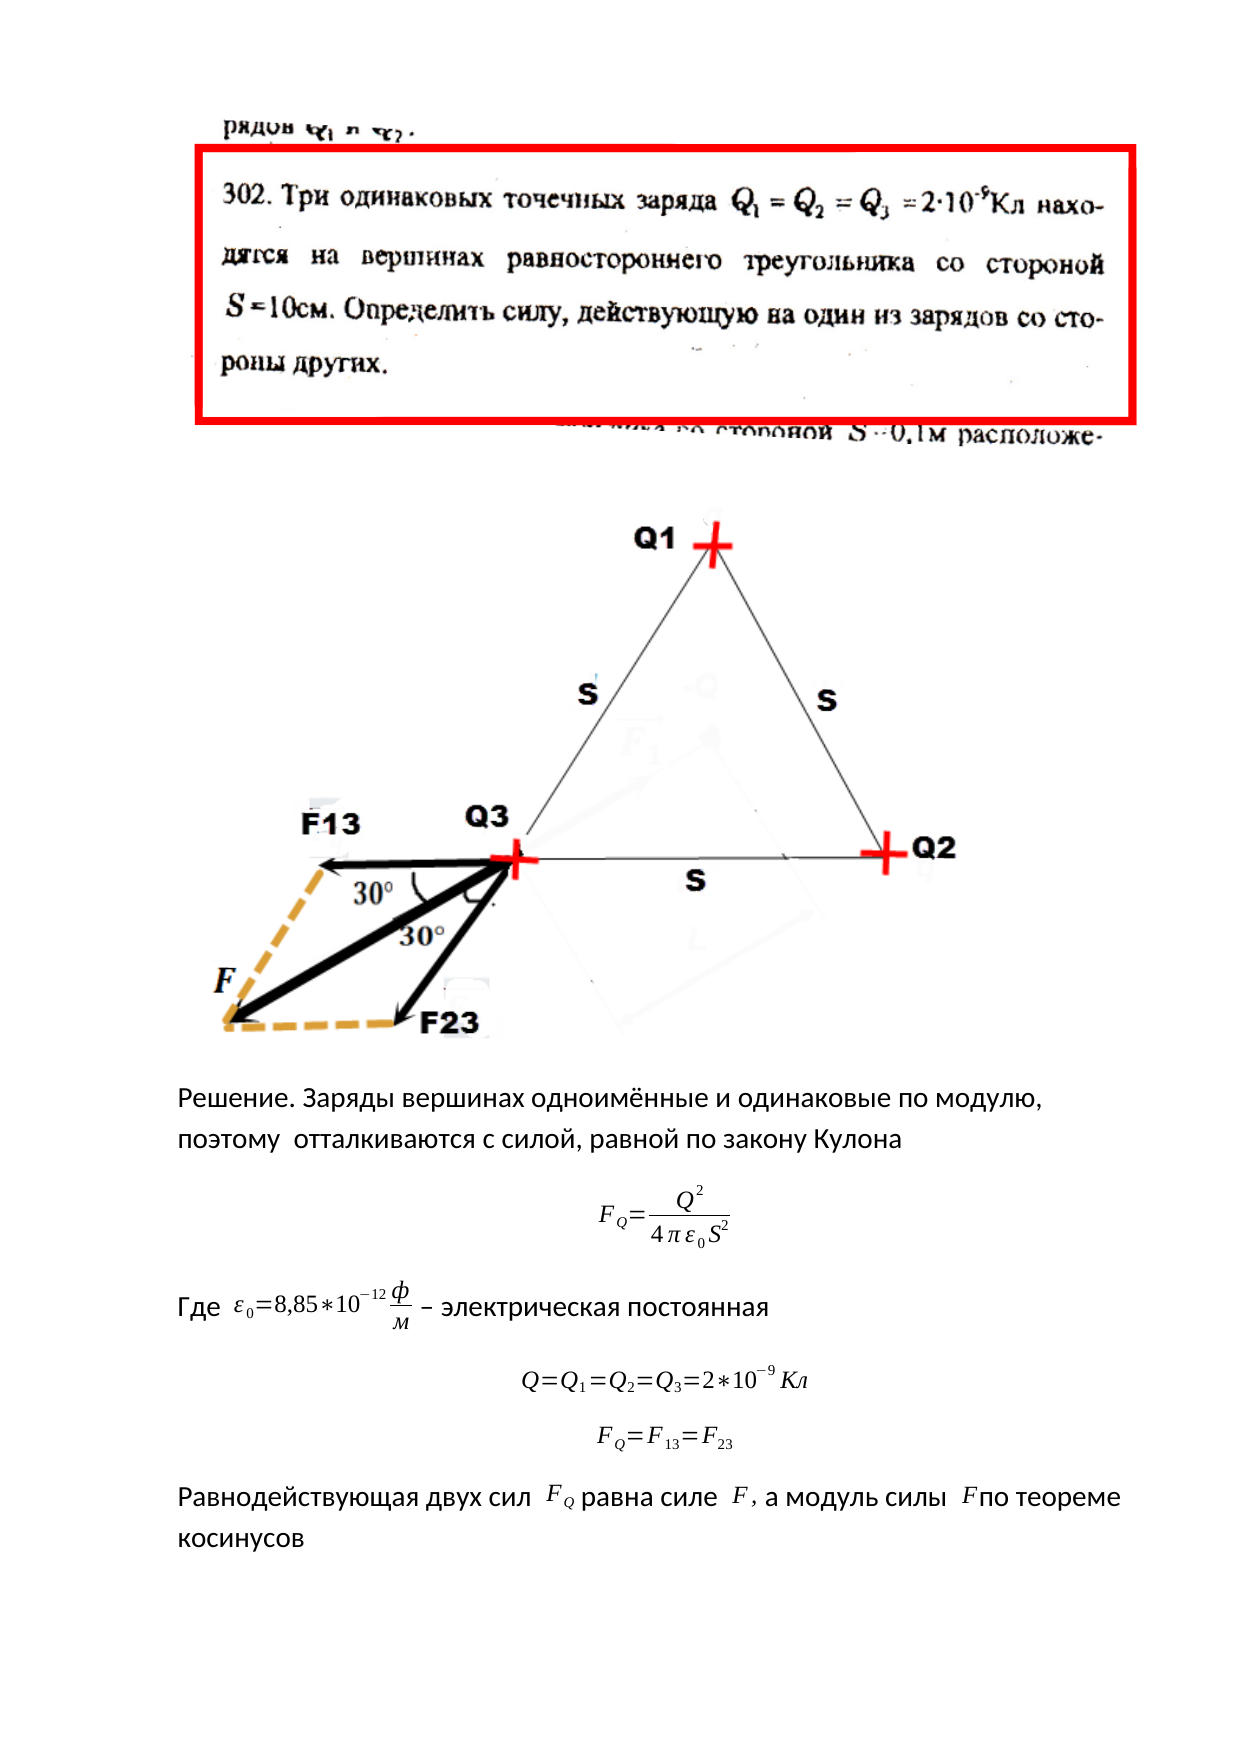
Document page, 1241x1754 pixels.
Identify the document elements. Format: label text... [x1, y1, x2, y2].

picture [177, 480, 985, 1054]
picture [177, 118, 1152, 456]
text Решение. Заряды вершинах одноимённые и одинаковые по модулю, поэтому отталкиваются с силой, равной по закону Кулона [177, 1079, 1152, 1155]
text Равнодействующая двух сил равна силе а модуль силы по теореме косинусов [177, 1478, 1152, 1554]
text Где – электрическая постоянная [177, 1276, 1152, 1335]
